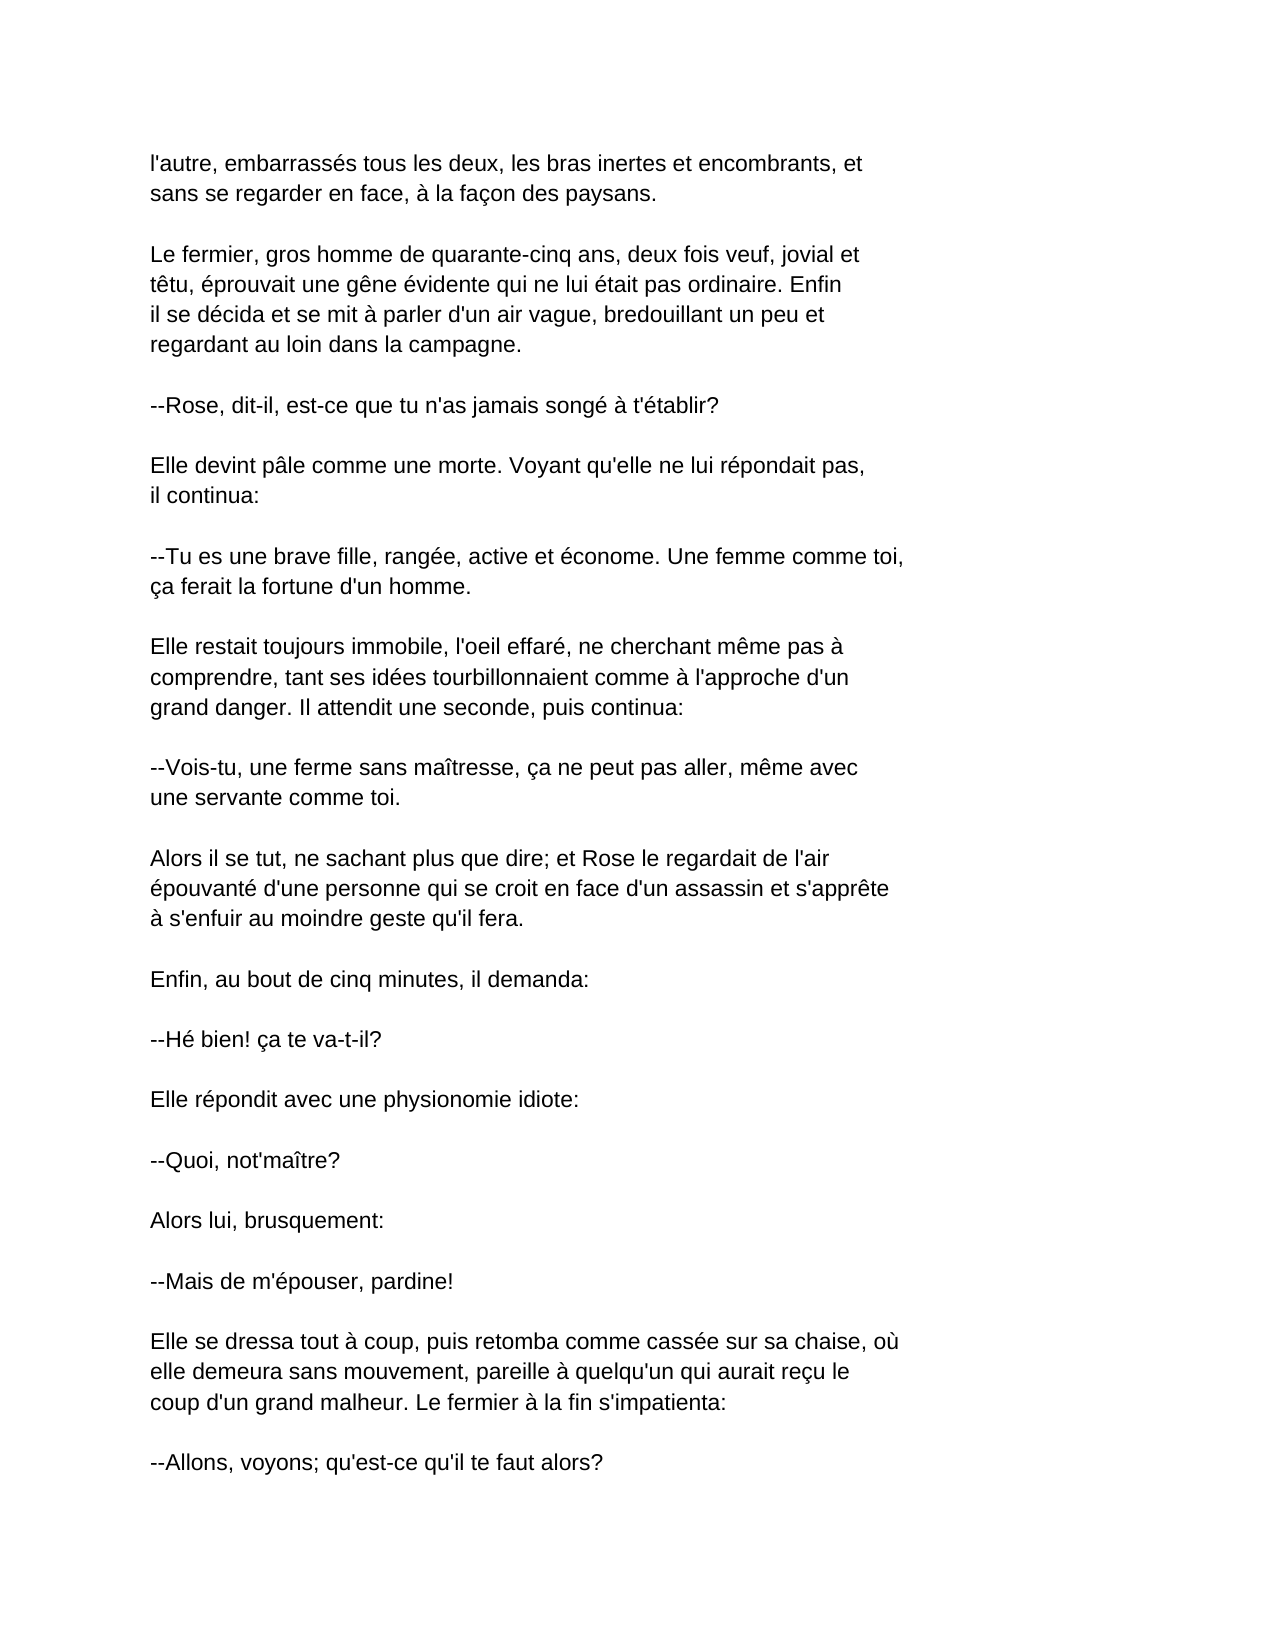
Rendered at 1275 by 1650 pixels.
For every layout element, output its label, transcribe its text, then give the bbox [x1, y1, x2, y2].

text ça ferait la fortune d'un homme. [150, 573, 1125, 599]
text --Tu es une brave fille, rangée, active et économe. Une femme comme toi, [150, 543, 1125, 569]
text --Quoi, not'maître? [150, 1147, 1125, 1173]
text Elle se dressa tout à coup, puis retomba comme cassée sur sa chaise, où [150, 1328, 1125, 1354]
text épouvanté d'une personne qui se croit en face d'un assassin et s'apprête [150, 875, 1125, 901]
text --Vois-tu, une ferme sans maîtresse, ça ne peut pas aller, même avec [150, 754, 1125, 781]
text coup d'un grand malheur. Le fermier à la fin s'impatienta: [150, 1388, 1125, 1415]
text à s'enfuir au moindre geste qu'il fera. [150, 905, 1125, 932]
text Alors lui, brusquement: [150, 1207, 1125, 1234]
text Alors il se tut, ne sachant plus que dire; et Rose le regardait de l'air [150, 845, 1125, 871]
text une servante comme toi. [150, 784, 1125, 811]
text --Mais de m'épouser, pardine! [150, 1268, 1125, 1294]
text têtu, éprouvait une gêne évidente qui ne lui était pas ordinaire. Enfin [150, 271, 1125, 297]
text Le fermier, gros homme de quarante-cinq ans, deux fois veuf, jovial et [150, 241, 1125, 267]
text regardant au loin dans la campagne. [150, 331, 1125, 358]
text grand danger. Il attendit une seconde, puis continua: [150, 694, 1125, 720]
text --Allons, voyons; qu'est-ce qu'il te faut alors? [150, 1449, 1125, 1475]
text Elle répondit avec une physionomie idiote: [150, 1086, 1125, 1113]
text Enfin, au bout de cinq minutes, il demanda: [150, 966, 1125, 992]
text il se décida et se mit à parler d'un air vague, bredouillant un peu et [150, 301, 1125, 327]
text l'autre, embarrassés tous les deux, les bras inertes et encombrants, et [150, 150, 1125, 176]
text Elle restait toujours immobile, l'oeil effaré, ne cherchant même pas à [150, 633, 1125, 660]
text comprendre, tant ses idées tourbillonnaient comme à l'approche d'un [150, 663, 1125, 690]
text il continua: [150, 482, 1125, 509]
text --Hé bien! ça te va-t-il? [150, 1026, 1125, 1052]
text elle demeura sans mouvement, pareille à quelqu'un qui aurait reçu le [150, 1358, 1125, 1385]
text sans se regarder en face, à la façon des paysans. [150, 180, 1125, 207]
text --Rose, dit-il, est-ce que tu n'as jamais songé à t'établir? [150, 392, 1125, 418]
text Elle devint pâle comme une morte. Voyant qu'elle ne lui répondait pas, [150, 452, 1125, 478]
